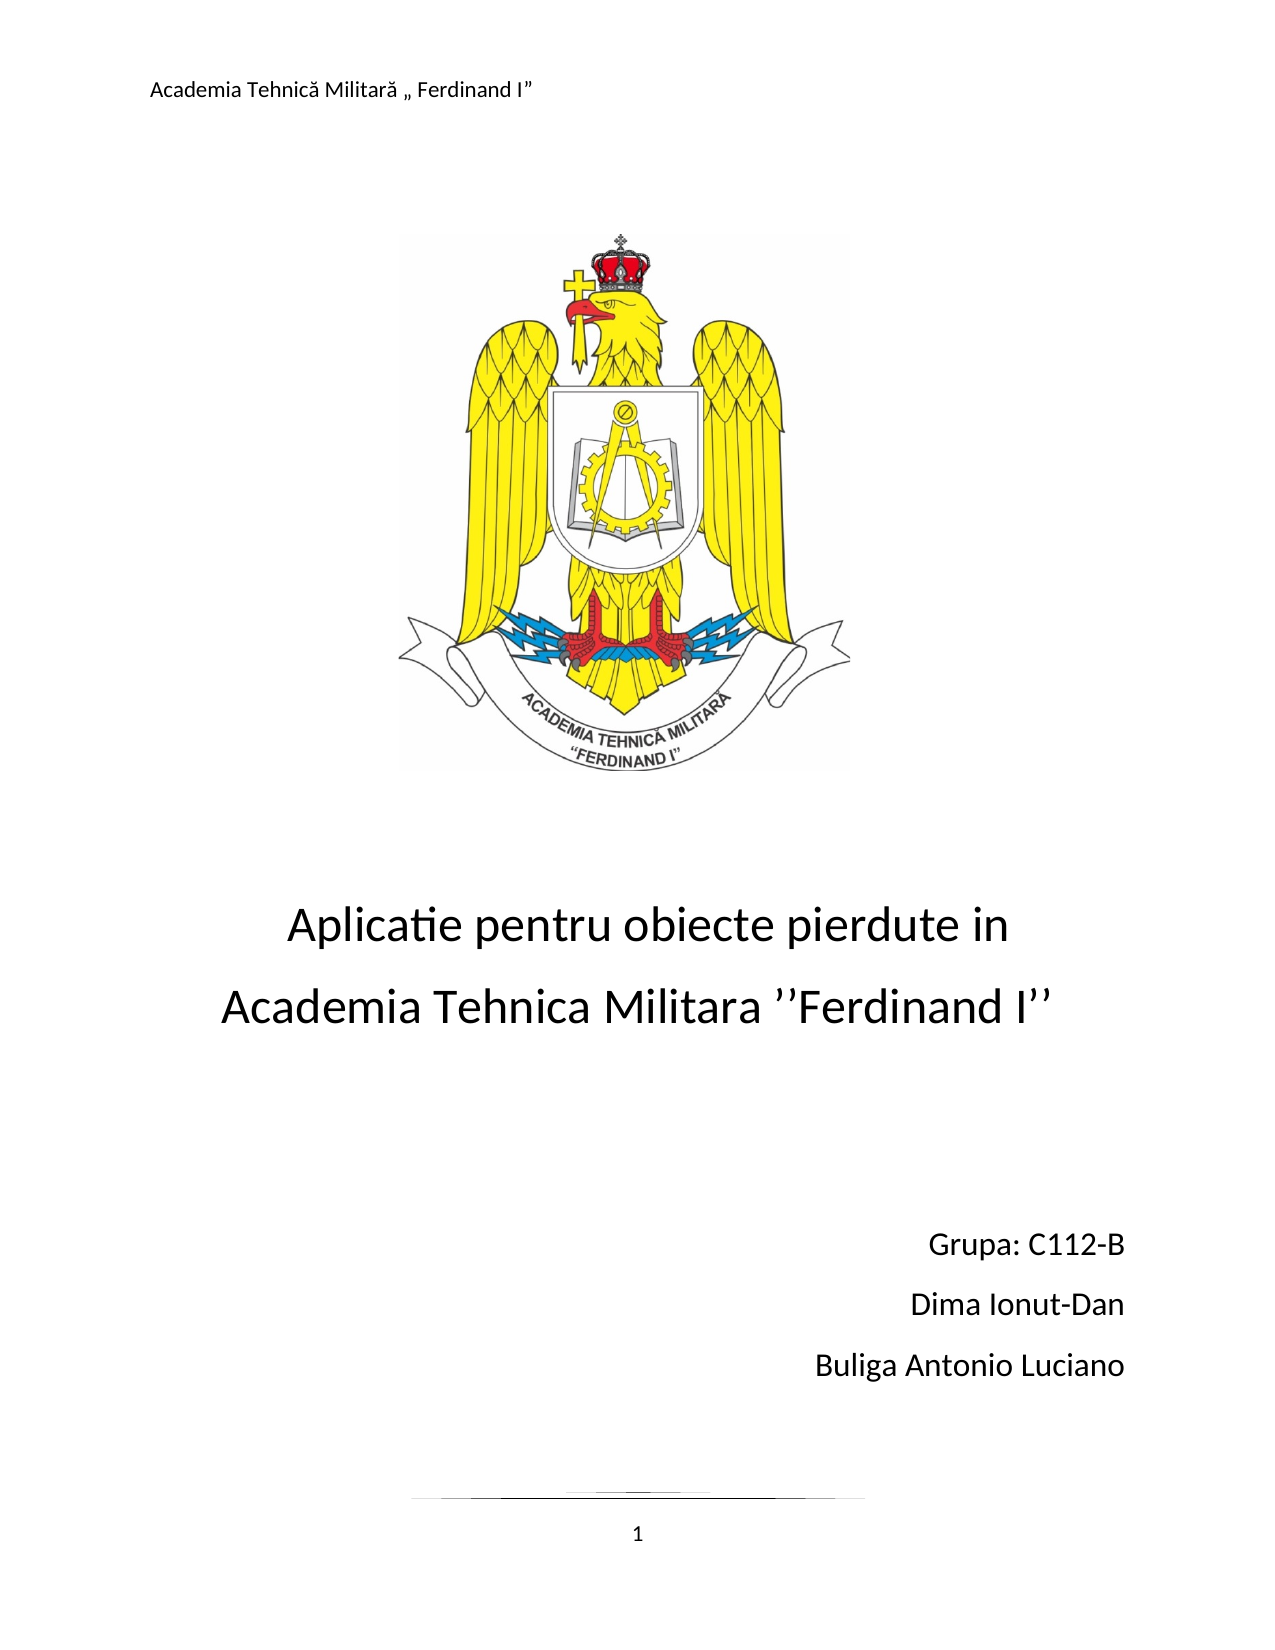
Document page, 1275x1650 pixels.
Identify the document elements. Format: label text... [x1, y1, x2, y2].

picture [397, 234, 850, 769]
text Aplicatie pentru obiecte pierdute in [150, 892, 1125, 953]
text Buliga Antonio Luciano [150, 1344, 1125, 1384]
text Dima Ionut-Dan [150, 1283, 1125, 1324]
text Grupa: C112-B [150, 1222, 1125, 1263]
text Academia Tehnica Militara ’’Ferdinand I’’ [150, 975, 1125, 1036]
